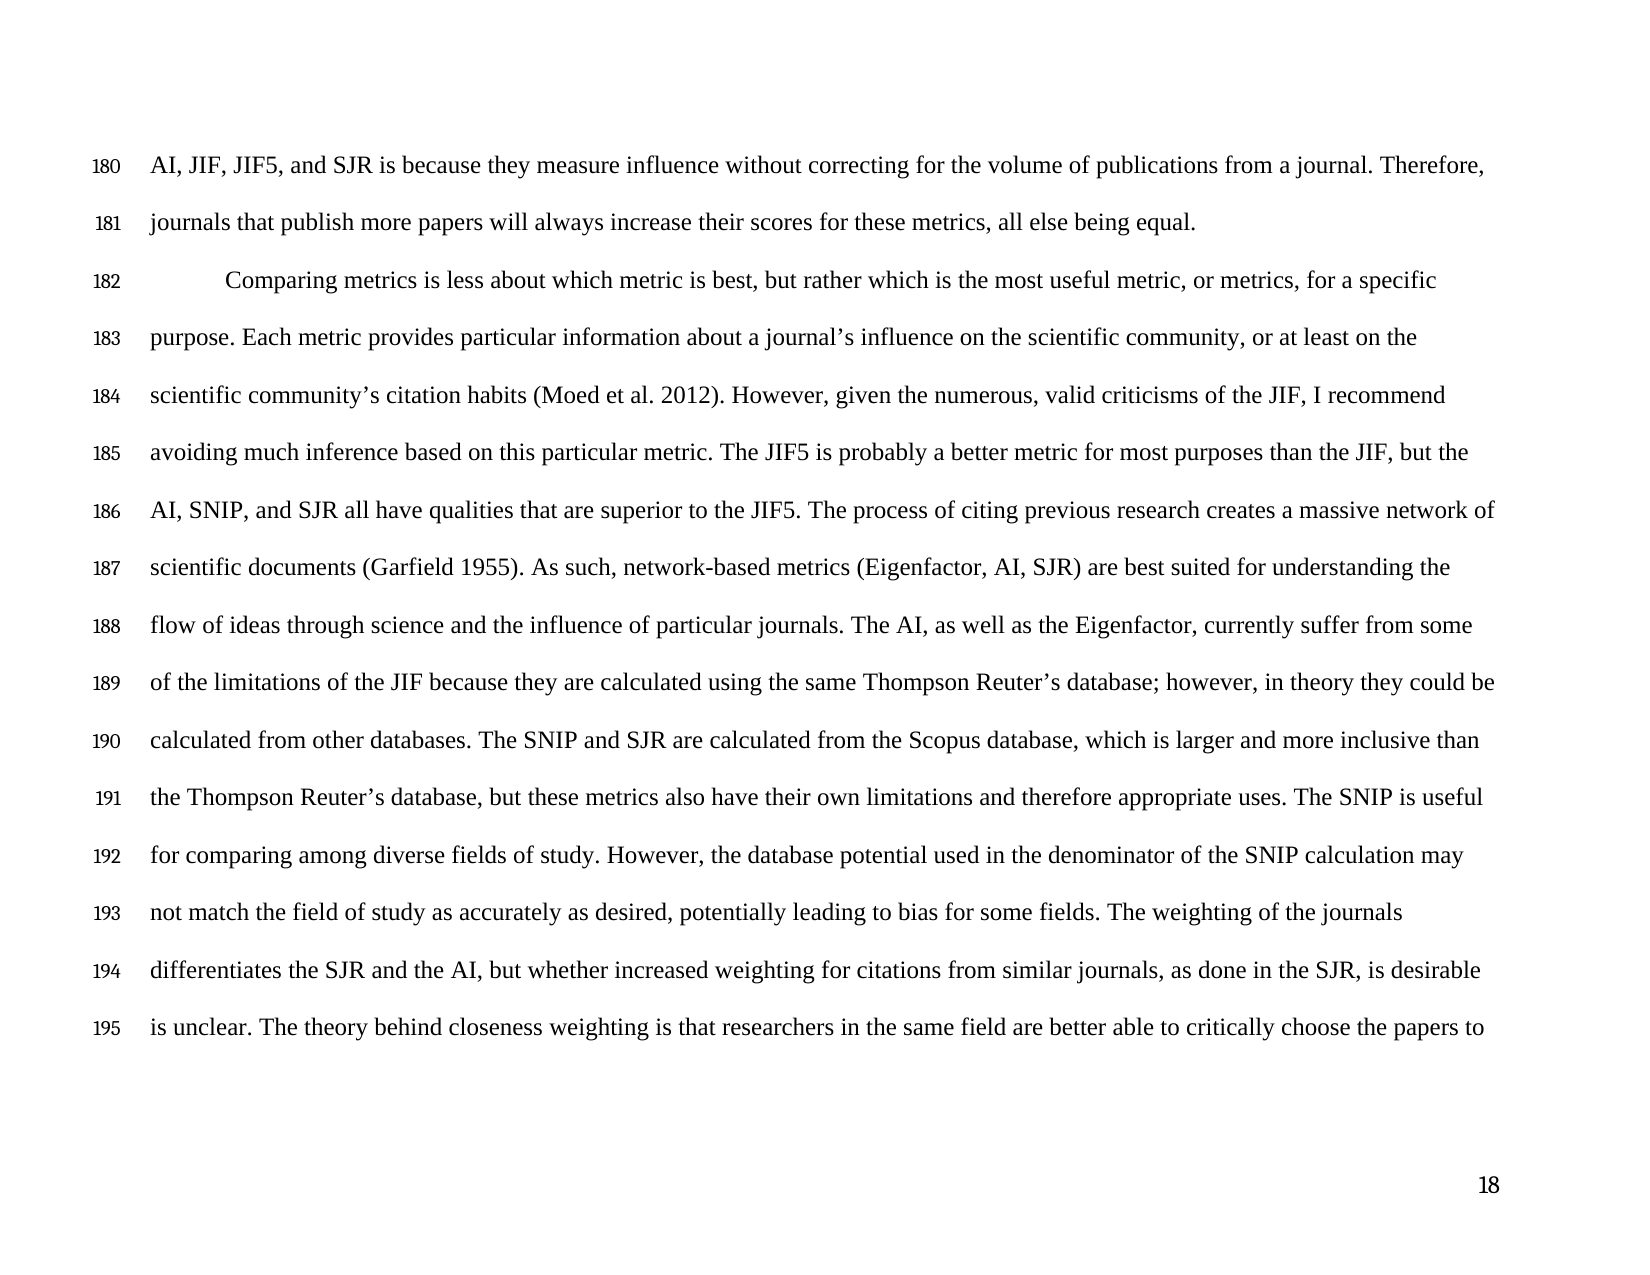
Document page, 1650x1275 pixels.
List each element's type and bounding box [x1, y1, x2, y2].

text [150, 265, 1500, 1041]
text [150, 150, 1500, 236]
